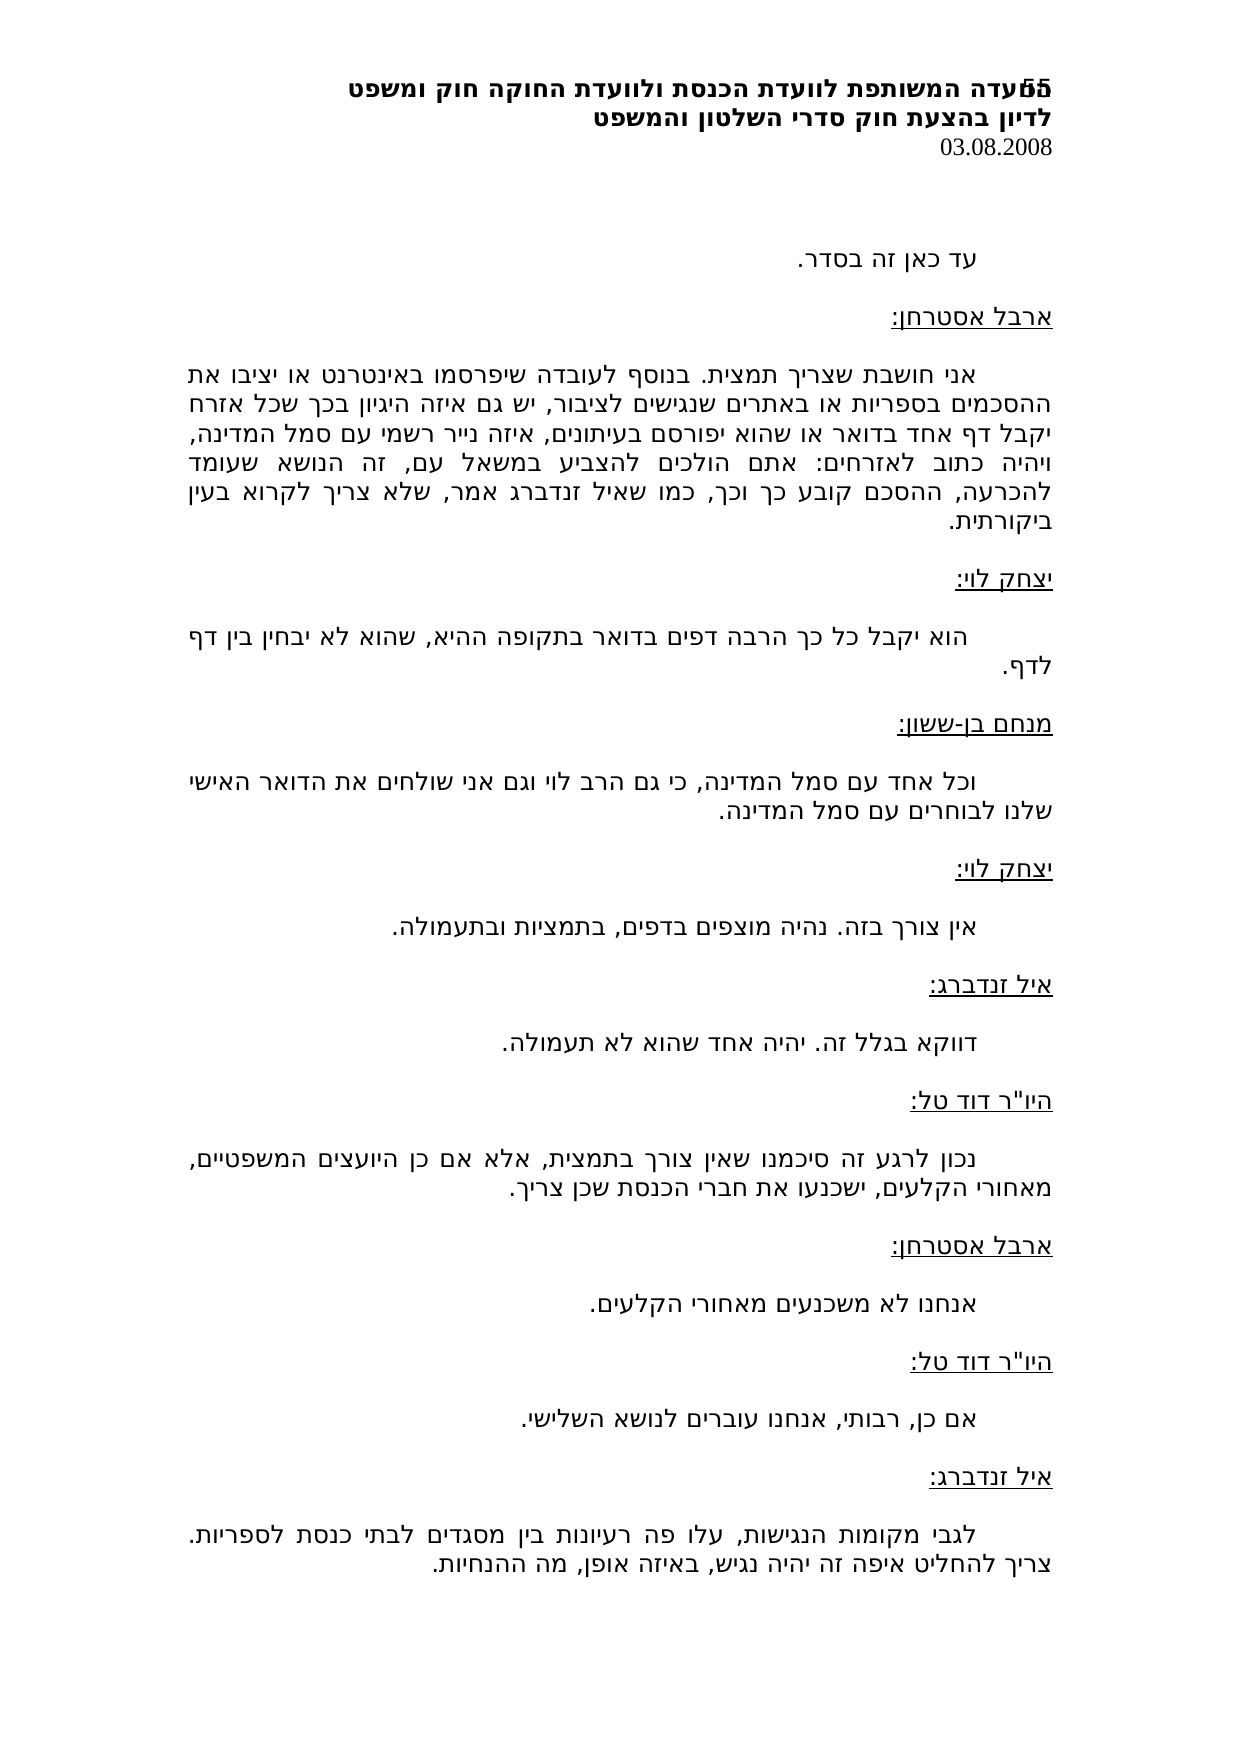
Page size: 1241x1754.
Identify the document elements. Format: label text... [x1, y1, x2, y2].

text ארבל אסטרחן: [187, 303, 1053, 332]
text אנחנו לא משכנעים מאחורי הקלעים. [187, 1289, 1053, 1318]
text איל זנדברג: [187, 970, 1053, 999]
text לגבי מקומות הנגישות, עלו פה רעיונות בין מסגדים לבתי כנסת לספריות. צריך להחליט איפה זה יהיה נגיש, באיזה אופן, מה ההנחיות. [187, 1521, 1053, 1579]
text וכל אחד עם סמל המדינה, כי גם הרב לוי וגם אני שולחים את הדואר האישי שלנו לבוחרים עם סמל המדינה. [187, 767, 1053, 826]
text אם כן, רבותי, אנחנו עוברים לנושא השלישי. [187, 1405, 1053, 1434]
text איל זנדברג: [187, 1463, 1053, 1492]
text הוא יקבל כל כך הרבה דפים בדואר בתקופה ההיא, שהוא לא יבחין בין דף לדף. [187, 622, 1053, 681]
text אין צורך בזה. נהיה מוצפים בדפים, בתמציות ובתעמולה. [187, 912, 1053, 941]
text מנחם בן-ששון: [187, 709, 1053, 738]
text יצחק לוי: [187, 564, 1053, 593]
text אני חושבת שצריך תמצית. בנוסף לעובדה שיפרסמו באינטרנט או יציבו את ההסכמים בספריות או באתרים שנגישים לציבור, יש גם איזה היגיון בכך שכל אזרח יקבל דף אחד בדואר או שהוא יפורסם בעיתונים, איזה נייר רשמי עם סמל המדינה, ויהיה כתוב לאזרחים: אתם הולכים להצביע במשאל עם, זה הנושא שעומד להכרעה, ההסכם קובע כך וכך, כמו שאיל זנדברג אמר, שלא צריך לקרוא בעין ביקורתית. [187, 361, 1053, 536]
text נכון לרגע זה סיכמנו שאין צורך בתמצית, אלא אם כן היועצים המשפטיים, מאחורי הקלעים, ישכנעו את חברי הכנסת שכן צריך. [187, 1144, 1053, 1202]
text דווקא בגלל זה. יהיה אחד שהוא לא תעמולה. [187, 1028, 1053, 1057]
text יצחק לוי: [187, 854, 1053, 883]
text היו"ר דוד טל: [187, 1347, 1053, 1376]
text ארבל אסטרחן: [187, 1231, 1053, 1260]
text היו"ר דוד טל: [187, 1086, 1053, 1115]
text עד כאן זה בסדר. [187, 245, 1053, 274]
